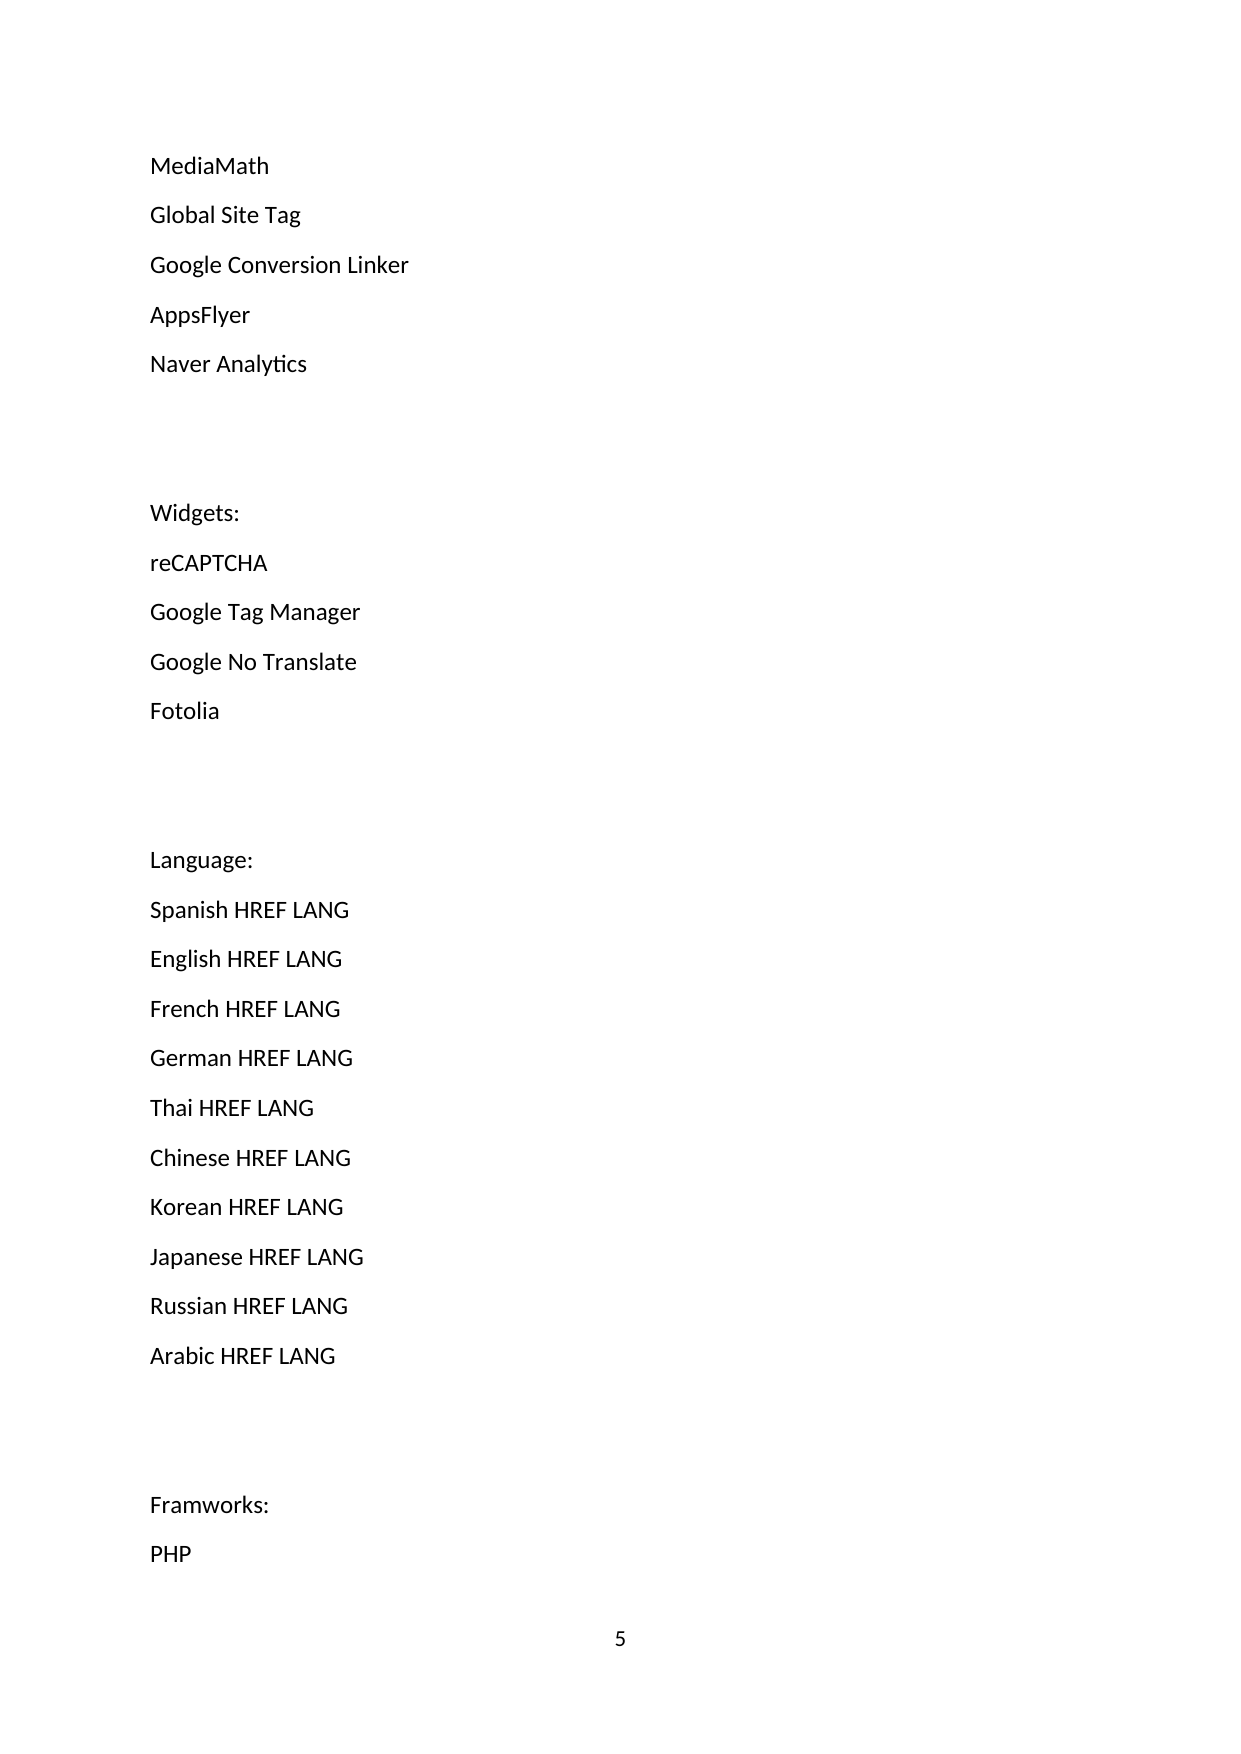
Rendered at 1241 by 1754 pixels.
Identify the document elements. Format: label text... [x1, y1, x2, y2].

text Korean HREF LANG [150, 1191, 1090, 1222]
text English HREF LANG [150, 943, 1090, 974]
text Global Site Tag [150, 199, 1090, 230]
text reCAPTCHA [150, 547, 1090, 577]
text Google No Translate [150, 646, 1090, 676]
text Russian HREF LANG [150, 1290, 1090, 1321]
text Japanese HREF LANG [150, 1241, 1090, 1271]
text AppsFlyer [150, 299, 1090, 329]
text Naver Analytics [150, 348, 1090, 379]
text MediaMath [150, 150, 1090, 181]
text Language: [150, 844, 1090, 875]
text Thai HREF LANG [150, 1092, 1090, 1123]
text Chinese HREF LANG [150, 1142, 1090, 1172]
text Widgets: [150, 497, 1090, 528]
text Fotolia [150, 695, 1090, 726]
text Google Conversion Linker [150, 249, 1090, 280]
text PHP [150, 1538, 1090, 1569]
text French HREF LANG [150, 993, 1090, 1023]
text Arabic HREF LANG [150, 1340, 1090, 1371]
text Spanish HREF LANG [150, 894, 1090, 924]
text Framworks: [150, 1489, 1090, 1519]
text German HREF LANG [150, 1042, 1090, 1073]
text Google Tag Manager [150, 596, 1090, 627]
